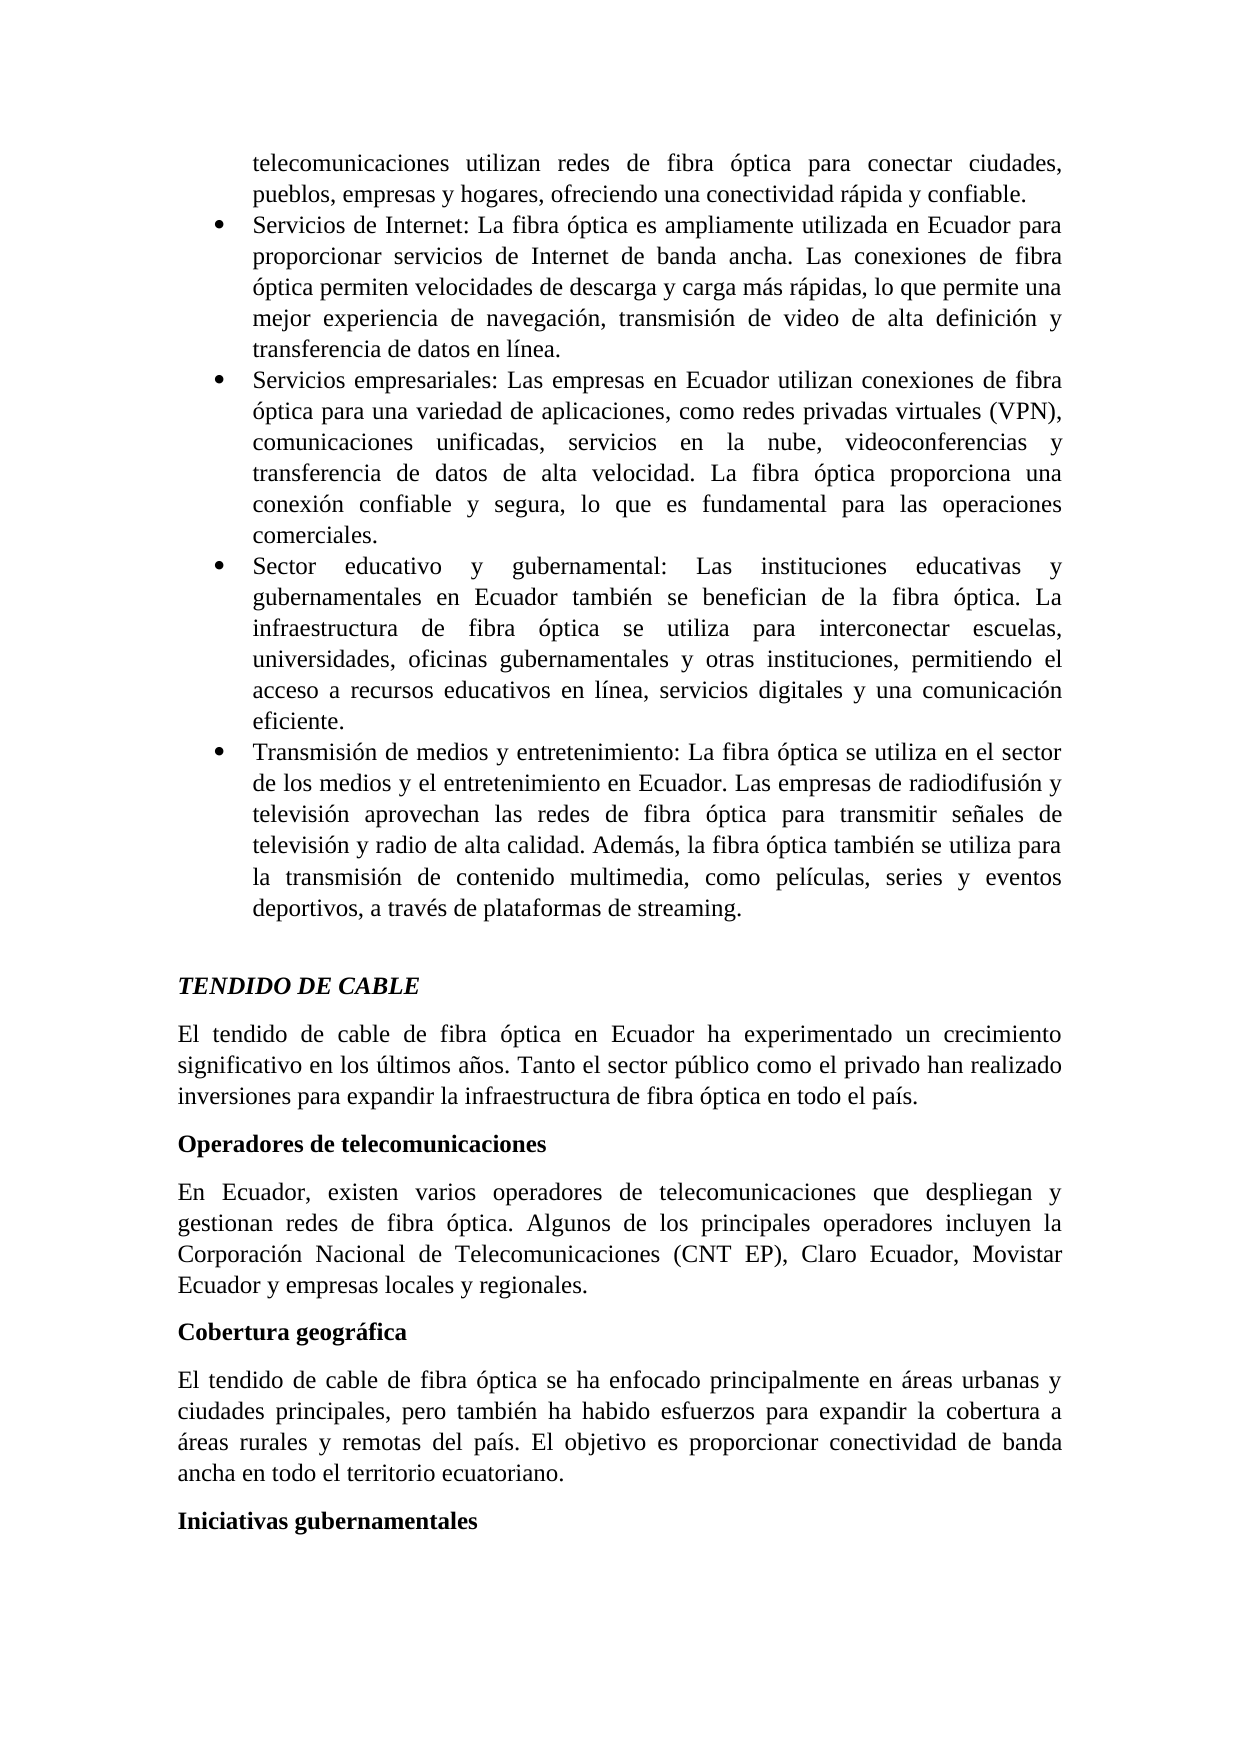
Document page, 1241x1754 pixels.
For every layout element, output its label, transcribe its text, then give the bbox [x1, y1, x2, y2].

text TENDIDO DE CABLE [177, 971, 1063, 1000]
text En Ecuador, existen varios operadores de telecomunicaciones que despliegan y gestionan redes de fibra óptica. Algunos de los principales operadores incluyen la Corporación Nacional de Telecomunicaciones (CNT EP), Claro Ecuador, Movistar Ecuador y empresas locales y regionales. [177, 1177, 1063, 1298]
text Iniciativas gubernamentales [177, 1506, 1063, 1535]
list Sector educativo y gubernamental: Las instituciones educativas y gubernamentales en Ecuador también se benefician de la fibra óptica. La infraestructura de fibra óptica se utiliza para interconectar escuelas, universidades, oficinas gubernamentales y otras instituciones, permitiendo el acceso a recursos educativos en línea, servicios digitales y una comunicación eficiente. [215, 551, 1063, 735]
text Operadores de telecomunicaciones [177, 1129, 1063, 1158]
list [215, 148, 1063, 207]
text El tendido de cable de fibra óptica en Ecuador ha experimentado un crecimiento significativo en los últimos años. Tanto el sector público como el privado han realizado inversiones para expandir la infraestructura de fibra óptica en todo el país. [177, 1019, 1063, 1110]
text Cobertura geográfica [177, 1317, 1063, 1346]
list Transmisión de medios y entretenimiento: La fibra óptica se utiliza en el sector de los medios y el entretenimiento en Ecuador. Las empresas de radiodifusión y televisión aprovechan las redes de fibra óptica para transmitir señales de televisión y radio de alta calidad. Además, la fibra óptica también se utiliza para la transmisión de contenido multimedia, como películas, series y eventos deportivos, a través de plataformas de streaming. [215, 737, 1063, 921]
text El tendido de cable de fibra óptica se ha enfocado principalmente en áreas urbanas y ciudades principales, pero también ha habido esfuerzos para expandir la cobertura a áreas rurales y remotas del país. El objetivo es proporcionar conectividad de banda ancha en todo el territorio ecuatoriano. [177, 1365, 1063, 1487]
list Servicios de Internet: La fibra óptica es ampliamente utilizada en Ecuador para proporcionar servicios de Internet de banda ancha. Las conexiones de fibra óptica permiten velocidades de descarga y carga más rápidas, lo que permite una mejor experiencia de navegación, transmisión de video de alta definición y transferencia de datos en línea. [215, 210, 1063, 363]
list Servicios empresariales: Las empresas en Ecuador utilizan conexiones de fibra óptica para una variedad de aplicaciones, como redes privadas virtuales (VPN), comunicaciones unificadas, servicios en la nube, videoconferencias y transferencia de datos de alta velocidad. La fibra óptica proporciona una conexión confiable y segura, lo que es fundamental para las operaciones comerciales. [215, 365, 1063, 549]
